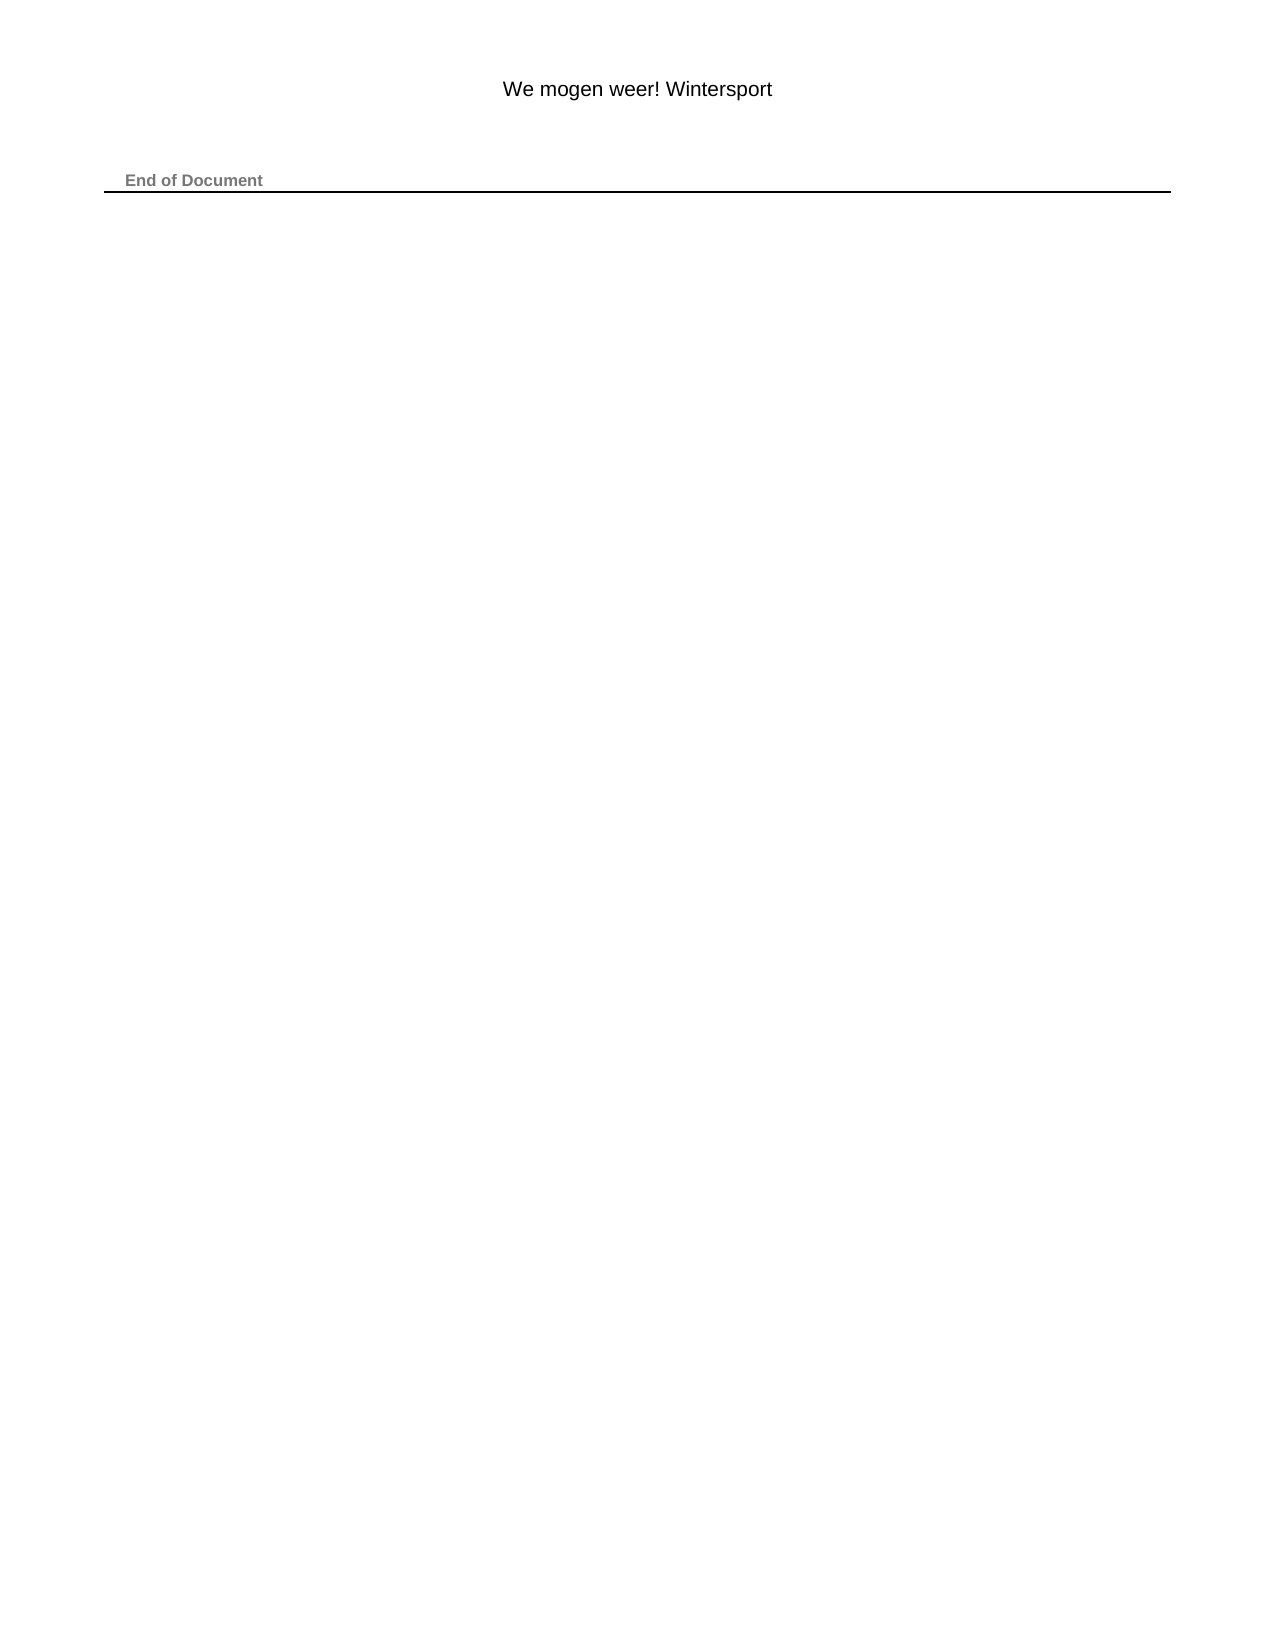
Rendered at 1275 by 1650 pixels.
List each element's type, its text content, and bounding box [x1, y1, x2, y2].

text End of Document [125, 171, 1171, 190]
